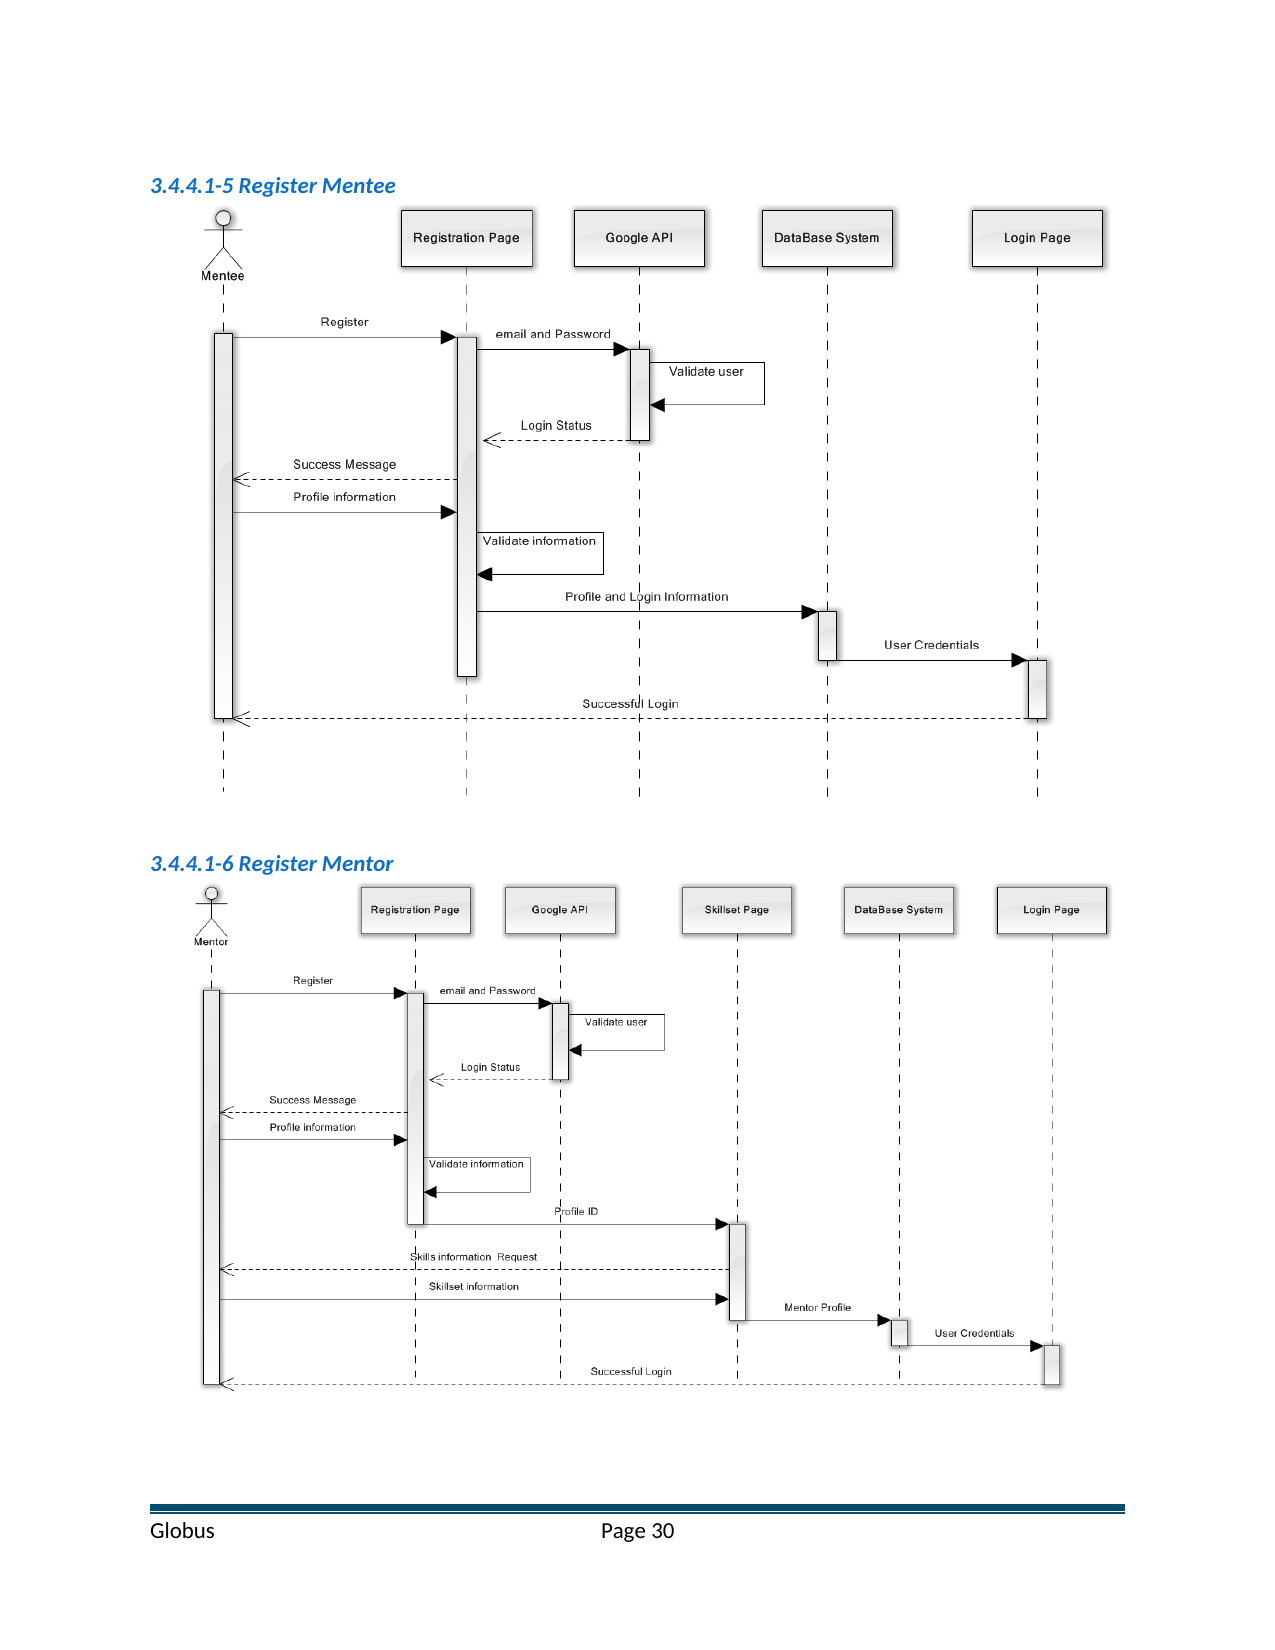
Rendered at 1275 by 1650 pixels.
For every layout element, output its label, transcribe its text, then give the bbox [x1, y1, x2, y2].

subtitle 3.4.4.1-5 Register Mentee [150, 171, 1125, 199]
subtitle 3.4.4.1-6 Register Mentor [150, 849, 1125, 877]
picture [150, 881, 1125, 1406]
picture [150, 203, 1125, 824]
